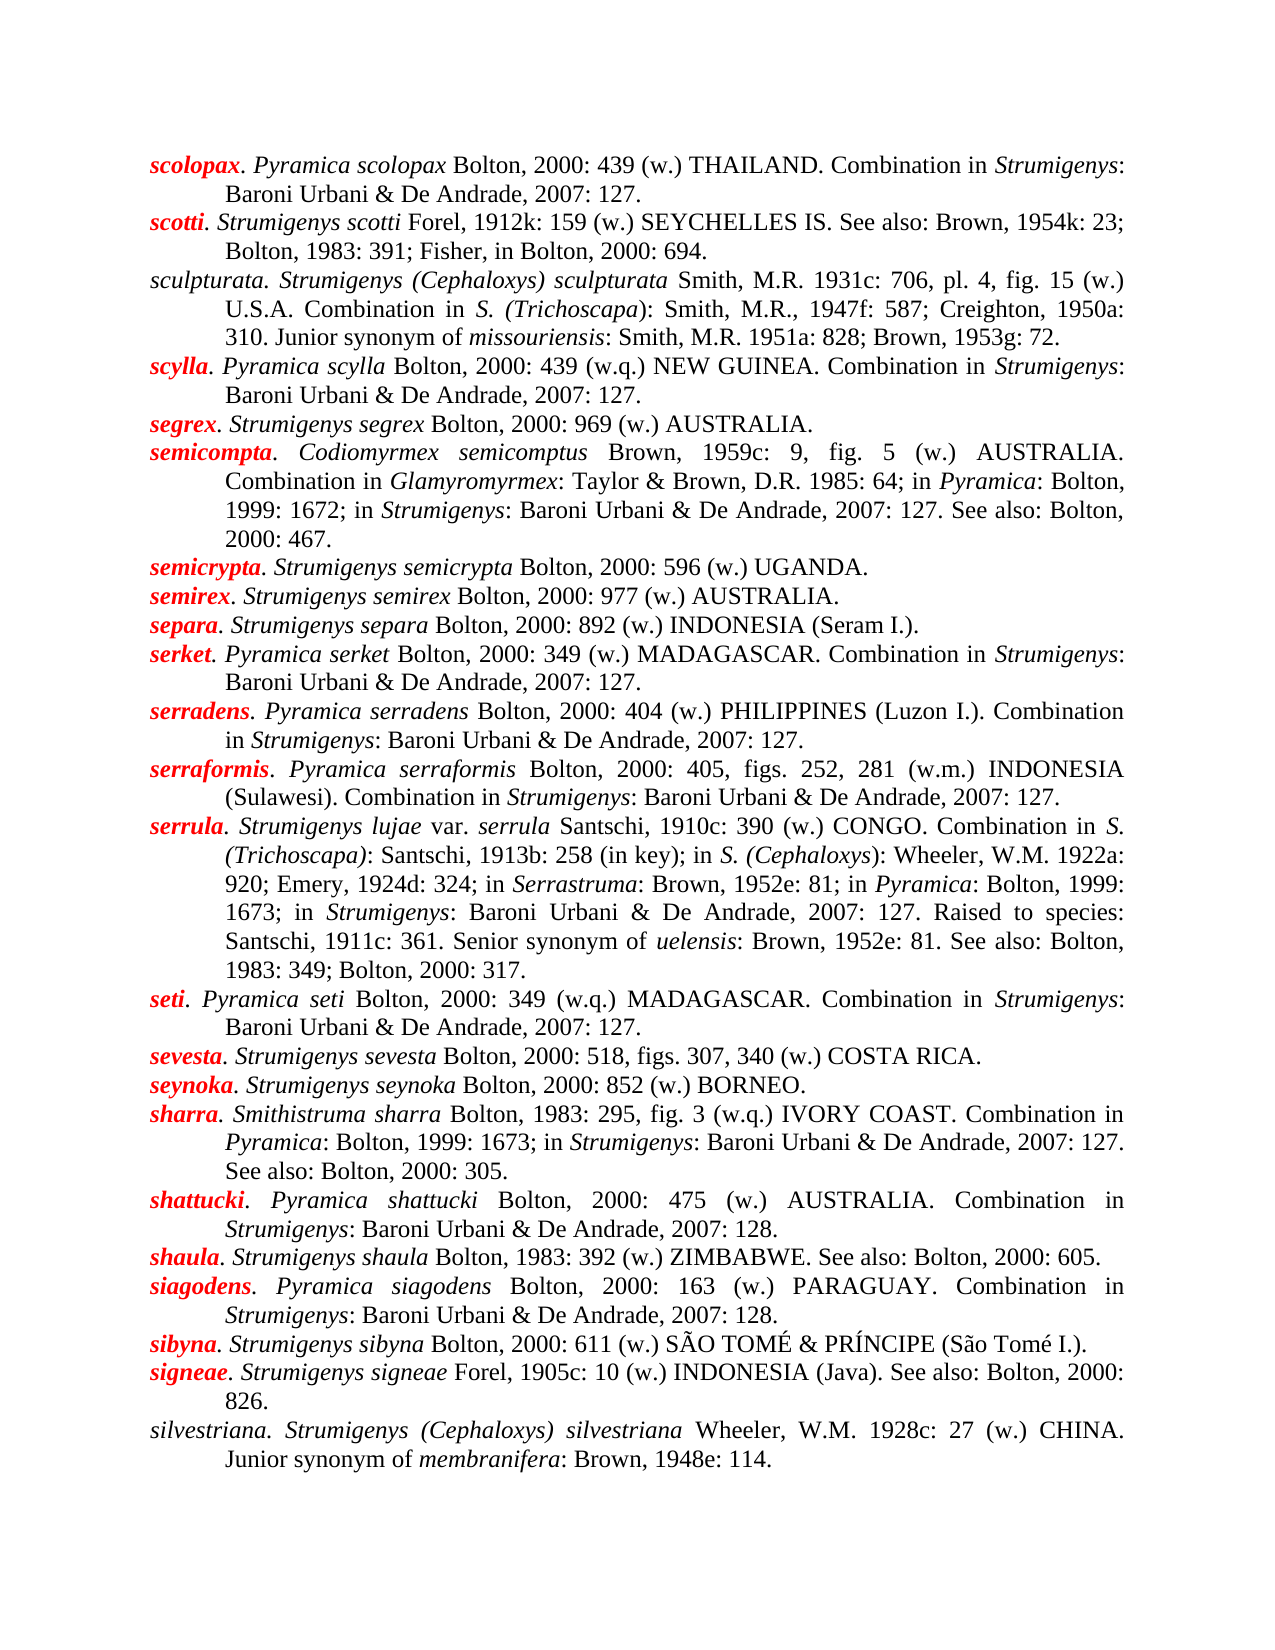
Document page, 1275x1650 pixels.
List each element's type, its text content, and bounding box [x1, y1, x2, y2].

text sibyna. Strumigenys sibyna Bolton, 2000: 611 (w.) SÃO TOMÉ & PRÍNCIPE (São Tomé I.). [150, 1329, 1125, 1357]
text siagodens. Pyramica siagodens Bolton, 2000: 163 (w.) PARAGUAY. Combination in Strumigenys: Baroni Urbani & De Andrade, 2007: 128. [150, 1271, 1125, 1329]
text serradens. Pyramica serradens Bolton, 2000: 404 (w.) PHILIPPINES (Luzon I.). Combination in Strumigenys: Baroni Urbani & De Andrade, 2007: 127. [150, 696, 1125, 754]
text shattucki. Pyramica shattucki Bolton, 2000: 475 (w.) AUSTRALIA. Combination in Strumigenys: Baroni Urbani & De Andrade, 2007: 128. [150, 1185, 1125, 1242]
text segrex. Strumigenys segrex Bolton, 2000: 969 (w.) AUSTRALIA. [150, 409, 1125, 437]
text silvestriana. Strumigenys (Cephaloxys) silvestriana Wheeler, W.M. 1928c: 27 (w.) CHINA. Junior synonym of membranifera: Brown, 1948e: 114. [150, 1415, 1125, 1472]
text semirex. Strumigenys semirex Bolton, 2000: 977 (w.) AUSTRALIA. [150, 581, 1125, 610]
text semicompta. Codiomyrmex semicomptus Brown, 1959c: 9, fig. 5 (w.) AUSTRALIA. Combination in Glamyromyrmex: Taylor & Brown, D.R. 1985: 64; in Pyramica: Bolton, 1999: 1672; in Strumigenys: Baroni Urbani & De Andrade, 2007: 127. See also: Bolton, 2000: 467. [150, 437, 1125, 552]
text seynoka. Strumigenys seynoka Bolton, 2000: 852 (w.) BORNEO. [150, 1070, 1125, 1099]
text serrula. Strumigenys lujae var. serrula Santschi, 1910c: 390 (w.) CONGO. Combination in S. (Trichoscapa): Santschi, 1913b: 258 (in key); in S. (Cephaloxys): Wheeler, W.M. 1922a: 920; Emery, 1924d: 324; in Serrastruma: Brown, 1952e: 81; in Pyramica: Bolton, 1999: 1673; in Strumigenys: Baroni Urbani & De Andrade, 2007: 127. Raised to species: Santschi, 1911c: 361. Senior synonym of uelensis: Brown, 1952e: 81. See also: Bolton, 1983: 349; Bolton, 2000: 317. [150, 811, 1125, 984]
text sculpturata. Strumigenys (Cephaloxys) sculpturata Smith, M.R. 1931c: 706, pl. 4, fig. 15 (w.) U.S.A. Combination in S. (Trichoscapa): Smith, M.R., 1947f: 587; Creighton, 1950a: 310. Junior synonym of missouriensis: Smith, M.R. 1951a: 828; Brown, 1953g: 72. [150, 265, 1125, 351]
text semicrypta. Strumigenys semicrypta Bolton, 2000: 596 (w.) UGANDA. [150, 552, 1125, 581]
text serraformis. Pyramica serraformis Bolton, 2000: 405, figs. 252, 281 (w.m.) INDONESIA (Sulawesi). Combination in Strumigenys: Baroni Urbani & De Andrade, 2007: 127. [150, 754, 1125, 811]
text sharra. Smithistruma sharra Bolton, 1983: 295, fig. 3 (w.q.) IVORY COAST. Combination in Pyramica: Bolton, 1999: 1673; in Strumigenys: Baroni Urbani & De Andrade, 2007: 127. See also: Bolton, 2000: 305. [150, 1099, 1125, 1185]
text scotti. Strumigenys scotti Forel, 1912k: 159 (w.) SEYCHELLES IS. See also: Brown, 1954k: 23; Bolton, 1983: 391; Fisher, in Bolton, 2000: 694. [150, 207, 1125, 265]
text signeae. Strumigenys signeae Forel, 1905c: 10 (w.) INDONESIA (Java). See also: Bolton, 2000: 826. [150, 1357, 1125, 1415]
text seti. Pyramica seti Bolton, 2000: 349 (w.q.) MADAGASCAR. Combination in Strumigenys: Baroni Urbani & De Andrade, 2007: 127. [150, 984, 1125, 1041]
text separa. Strumigenys separa Bolton, 2000: 892 (w.) INDONESIA (Seram I.). [150, 610, 1125, 639]
text serket. Pyramica serket Bolton, 2000: 349 (w.) MADAGASCAR. Combination in Strumigenys: Baroni Urbani & De Andrade, 2007: 127. [150, 639, 1125, 696]
text shaula. Strumigenys shaula Bolton, 1983: 392 (w.) ZIMBABWE. See also: Bolton, 2000: 605. [150, 1242, 1125, 1271]
text sevesta. Strumigenys sevesta Bolton, 2000: 518, figs. 307, 340 (w.) COSTA RICA. [150, 1041, 1125, 1070]
text scylla. Pyramica scylla Bolton, 2000: 439 (w.q.) NEW GUINEA. Combination in Strumigenys: Baroni Urbani & De Andrade, 2007: 127. [150, 351, 1125, 409]
text scolopax. Pyramica scolopax Bolton, 2000: 439 (w.) THAILAND. Combination in Strumigenys: Baroni Urbani & De Andrade, 2007: 127. [150, 150, 1125, 207]
